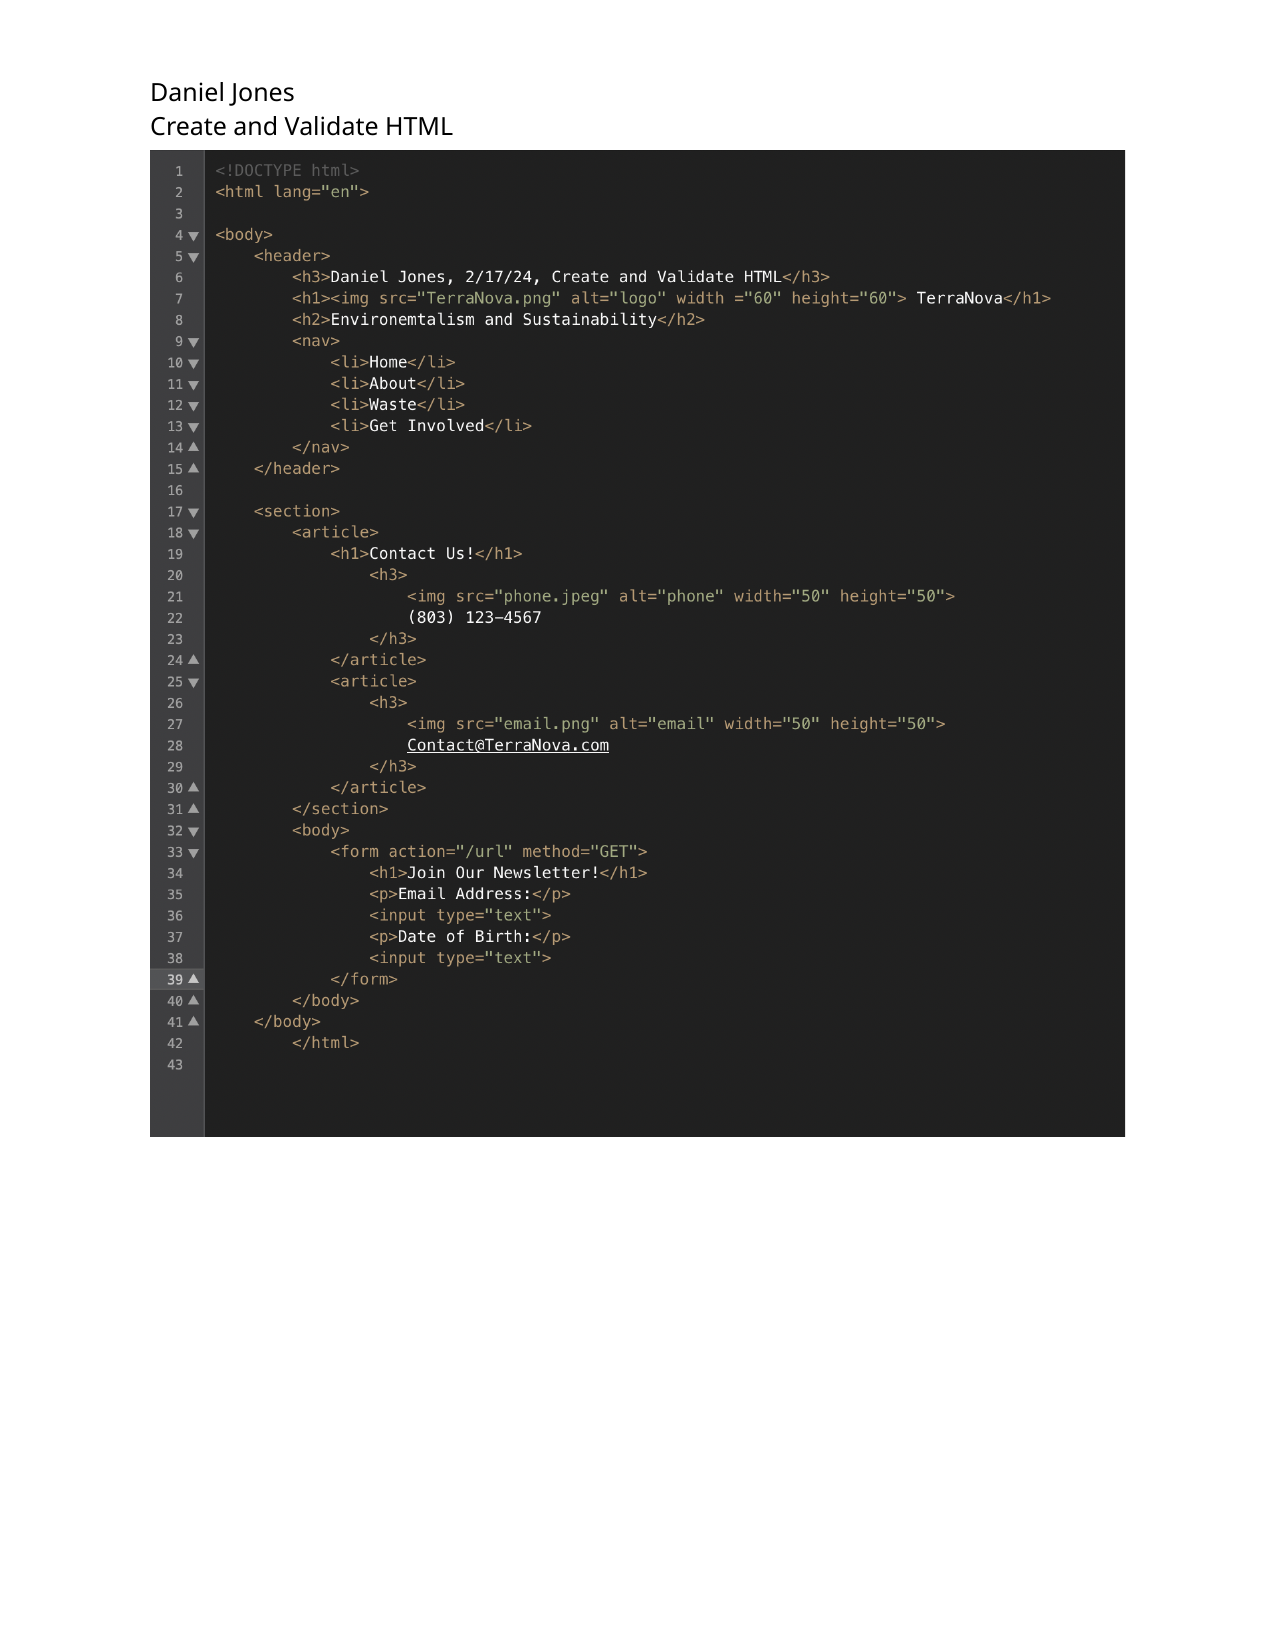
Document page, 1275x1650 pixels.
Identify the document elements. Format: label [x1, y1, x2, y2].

picture [150, 150, 1125, 1137]
